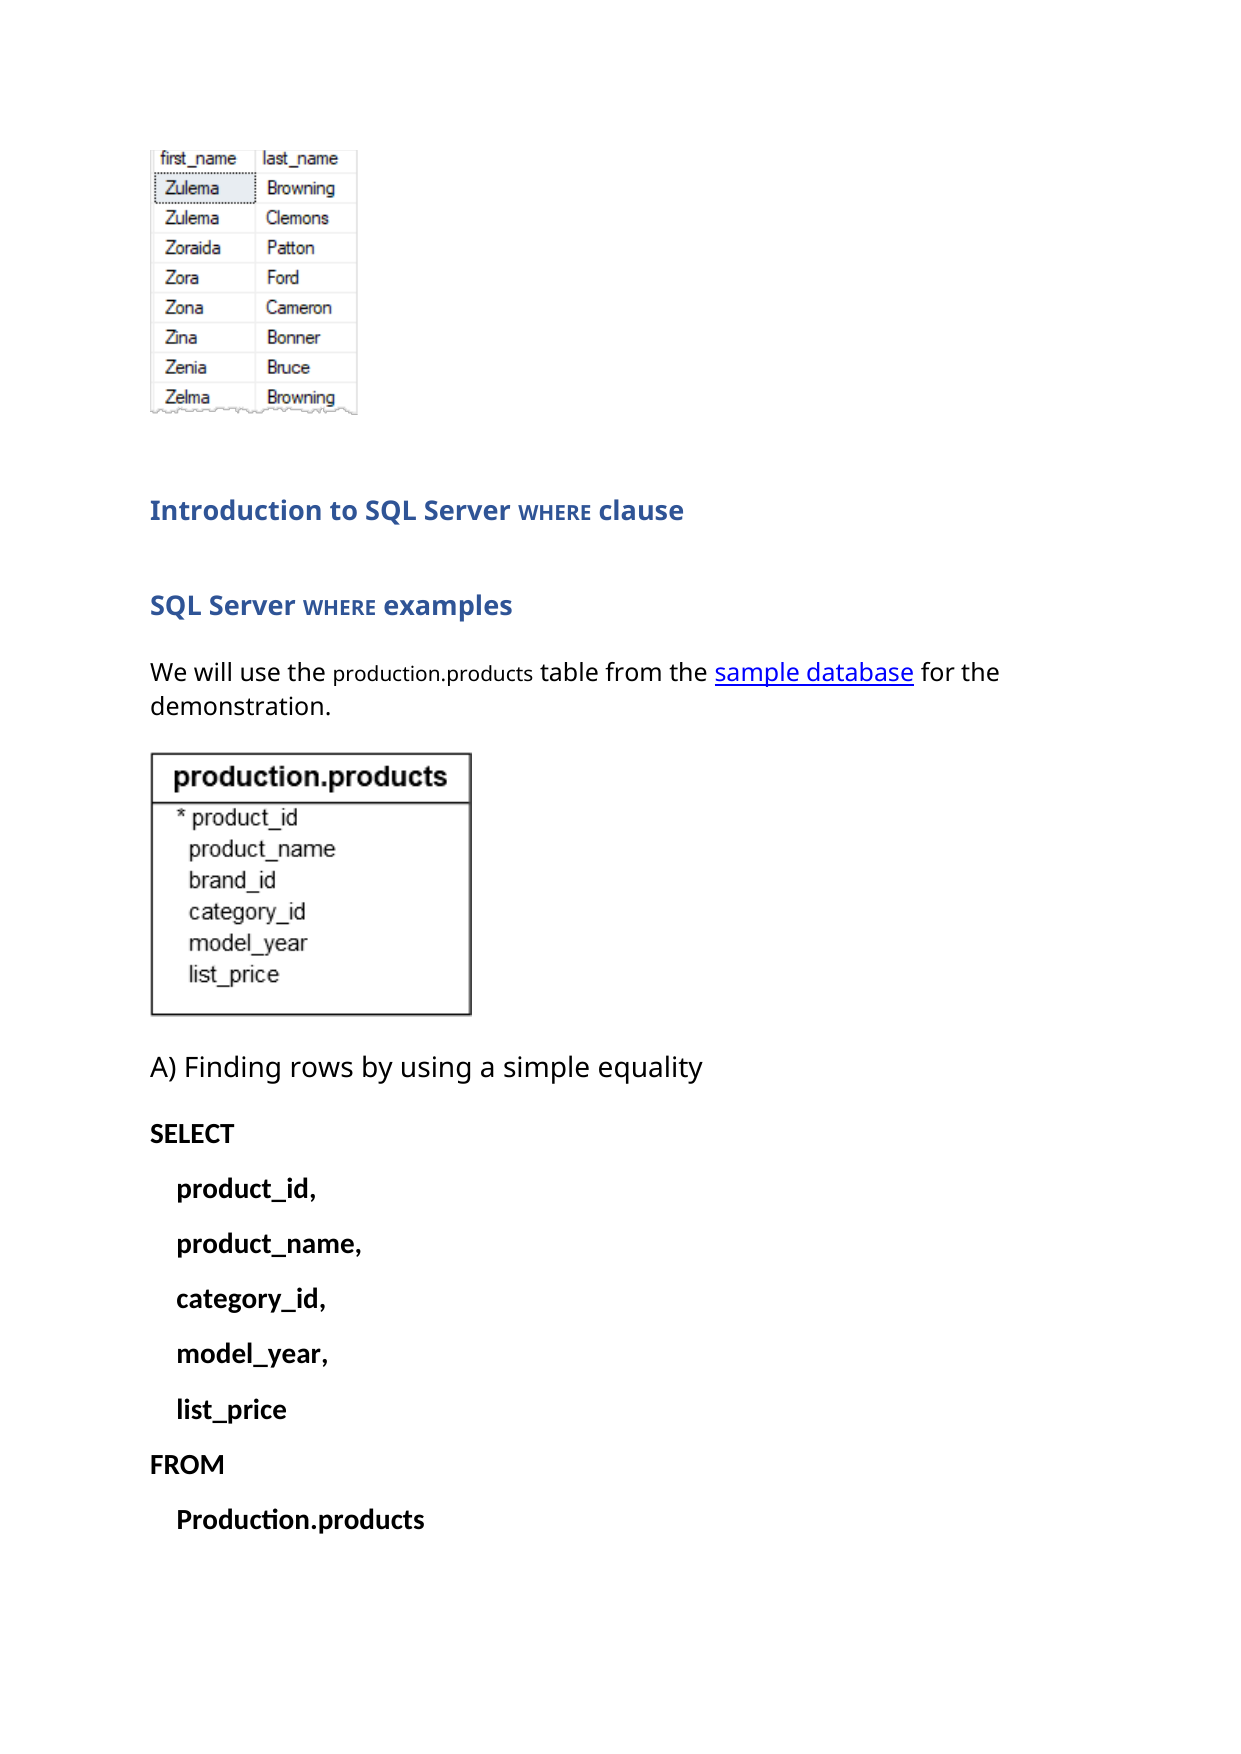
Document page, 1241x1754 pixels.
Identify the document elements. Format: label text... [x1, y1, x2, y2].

text FROM [150, 1446, 1090, 1481]
text product_id, [150, 1170, 1090, 1206]
picture [150, 150, 358, 418]
picture [150, 752, 472, 1017]
text product_name, [150, 1225, 1090, 1261]
text SELECT [150, 1115, 1090, 1151]
text category_id, [150, 1281, 1090, 1316]
subtitle A) Finding rows by using a simple equality [150, 1048, 1090, 1086]
subtitle SQL Server WHERE examples [150, 586, 1090, 623]
text Production.products [150, 1501, 1090, 1537]
subtitle Introduction to SQL Server WHERE clause [150, 491, 1090, 528]
text model_year, [150, 1336, 1090, 1371]
text list_price [150, 1391, 1090, 1426]
text We will use the production.products table from the sample database for the demonstration. [150, 655, 1090, 723]
